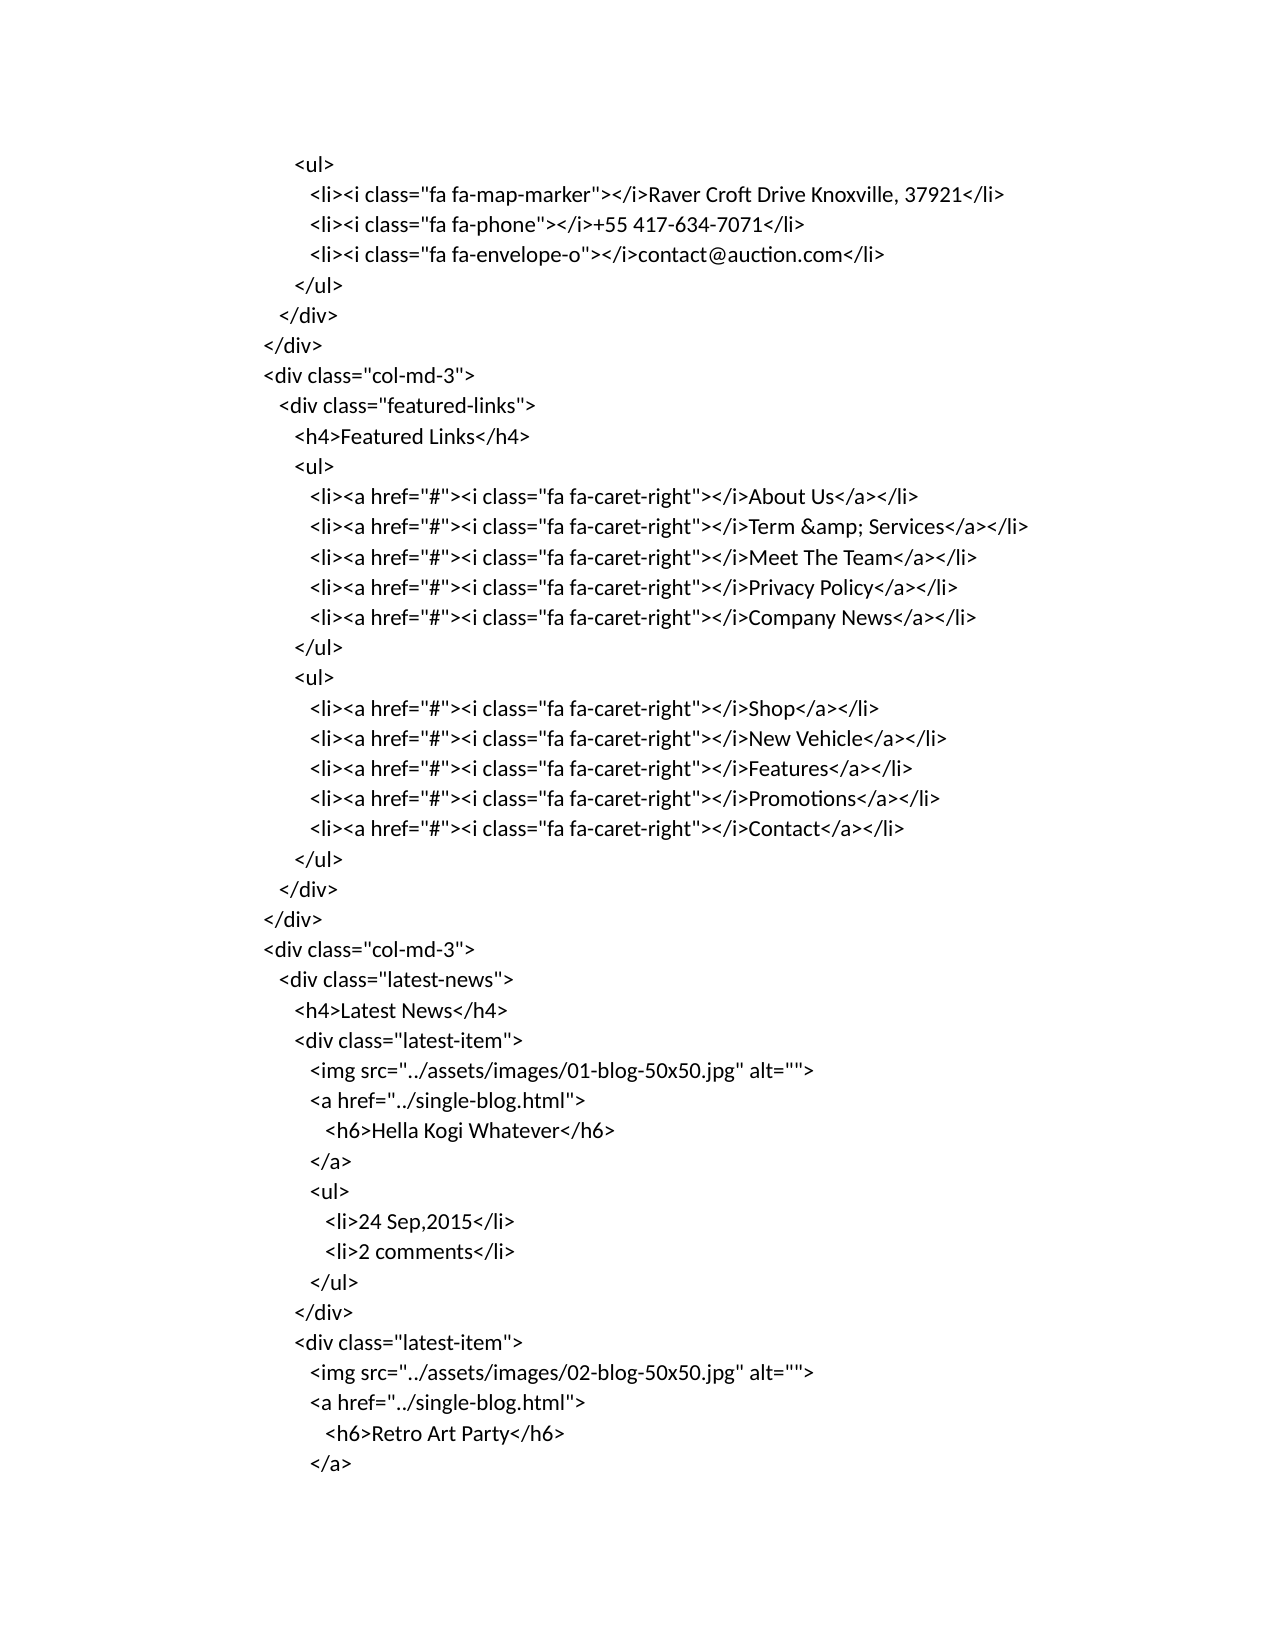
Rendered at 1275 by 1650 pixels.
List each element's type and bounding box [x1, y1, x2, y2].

text [150, 150, 1125, 1477]
